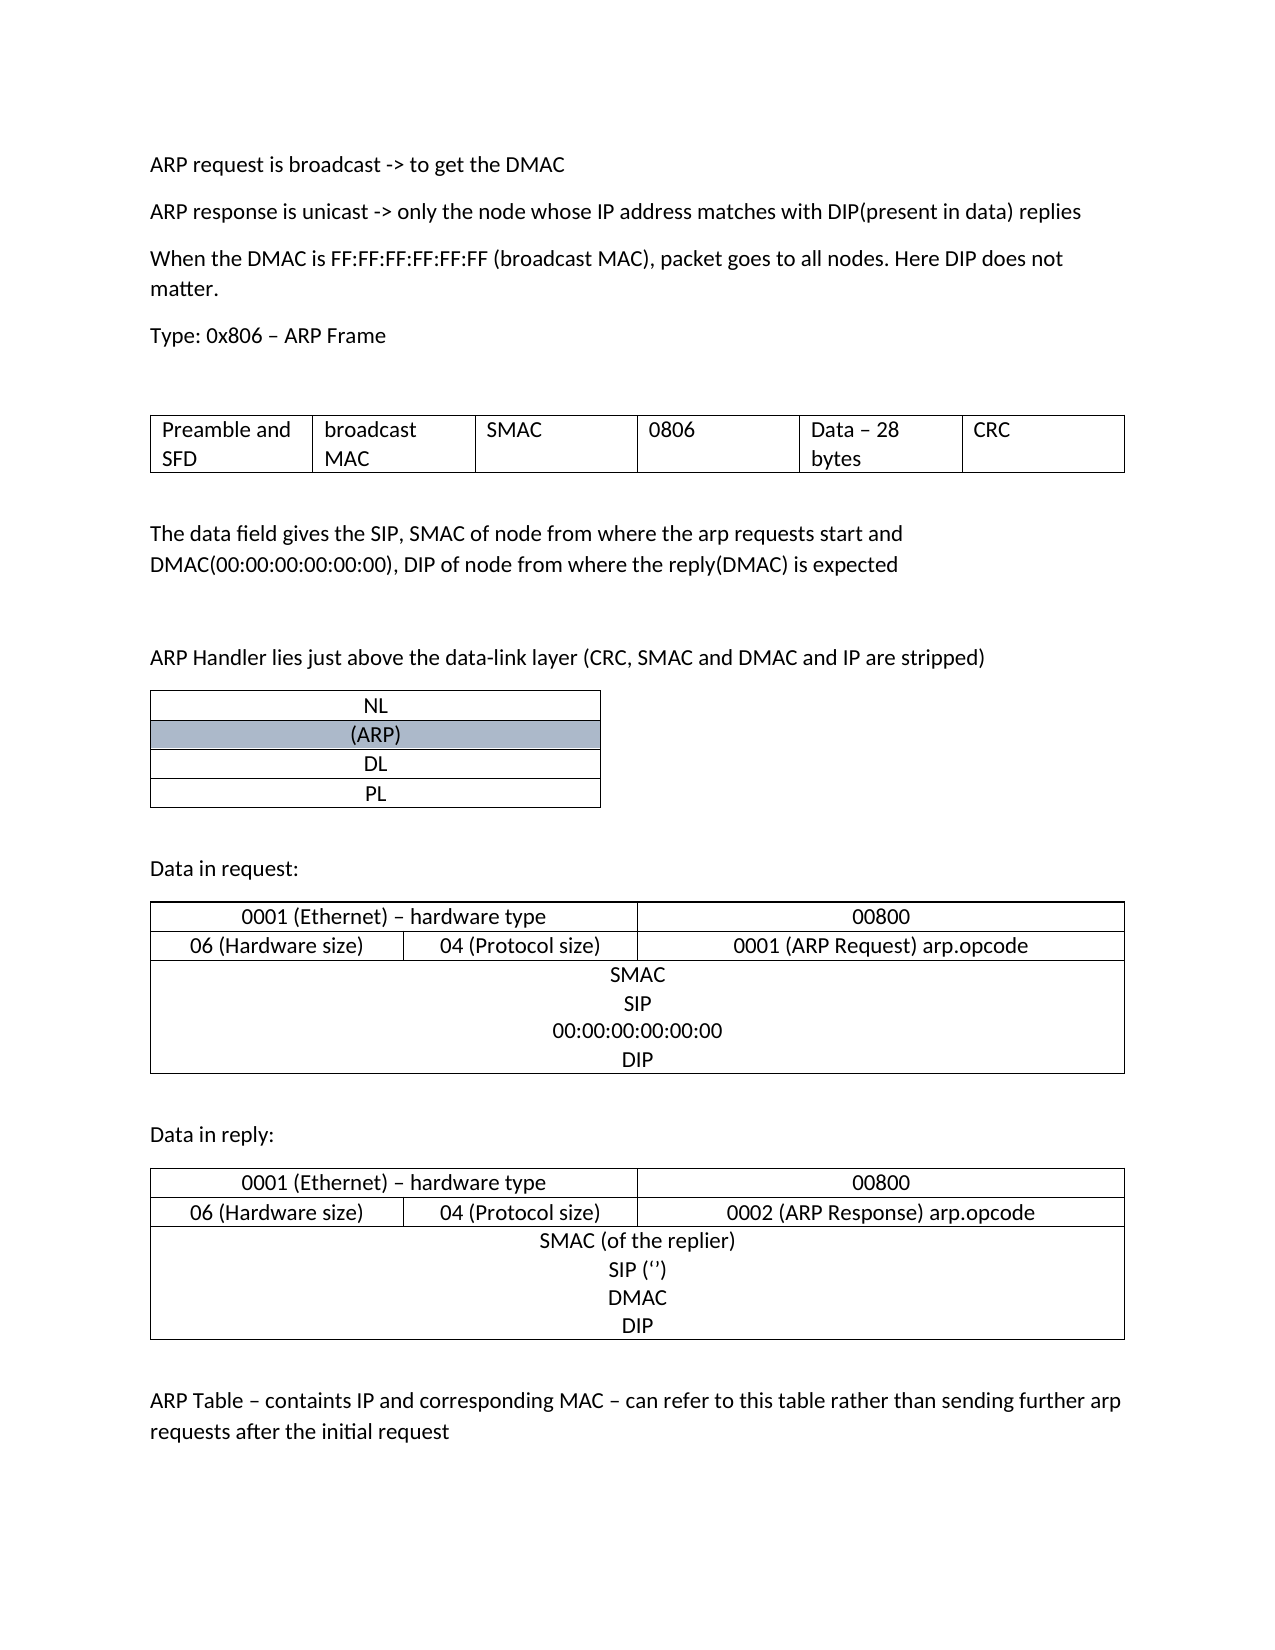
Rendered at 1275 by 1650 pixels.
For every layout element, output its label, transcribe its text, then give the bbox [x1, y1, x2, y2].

table_header 0001 (Ethernet) – hardware type [151, 903, 637, 931]
table_cell (ARP) [151, 721, 600, 748]
text ARP response is unicast -> only the node whose IP address matches with DIP(present in data) replies [150, 197, 1125, 225]
table_header NL [151, 691, 600, 719]
table_cell DL [151, 750, 600, 778]
text ARP Table – containts IP and corresponding MAC – can refer to this table rather than sending further arp requests after the initial request [150, 1387, 1125, 1445]
table_header 0806 [638, 416, 799, 472]
table_header SMAC [476, 416, 637, 472]
text The data field gives the SIP, SMAC of node from where the arp requests start and DMAC(00:00:00:00:00:00), DIP of node from where the reply(DMAC) is expected [150, 519, 1125, 578]
table_cell PL [151, 779, 600, 807]
table_header broadcast MAC [313, 416, 475, 472]
table_cell 06 (Hardware size) [151, 1198, 403, 1226]
table_header CRC [963, 416, 1124, 472]
text Type: 0x806 – ARP Frame [150, 321, 1125, 349]
table_cell SMAC (of the replier) SIP (‘’) DMAC DIP [151, 1227, 1124, 1339]
table_header 0001 (Ethernet) – hardware type [151, 1169, 637, 1197]
table_cell 04 (Protocol size) [404, 1198, 637, 1226]
text ARP Handler lies just above the data-link layer (CRC, SMAC and DMAC and IP are stripped) [150, 643, 1125, 672]
text Data in reply: [150, 1121, 1125, 1149]
text Data in request: [150, 854, 1125, 883]
table_cell 06 (Hardware size) [151, 932, 403, 959]
table_header Preamble and SFD [151, 416, 312, 472]
table_header 00800 [638, 1169, 1124, 1197]
table_cell SMAC SIP 00:00:00:00:00:00 DIP [151, 961, 1124, 1073]
table_header 00800 [638, 903, 1124, 931]
text ARP request is broadcast -> to get the DMAC [150, 150, 1125, 178]
table_cell 0001 (ARP Request) arp.opcode [638, 932, 1124, 959]
table_cell 0002 (ARP Response) arp.opcode [638, 1198, 1124, 1226]
table_header Data – 28 bytes [800, 416, 962, 472]
table_cell 04 (Protocol size) [404, 932, 637, 959]
text When the DMAC is FF:FF:FF:FF:FF:FF (broadcast MAC), packet goes to all nodes. Here DIP does not matter. [150, 244, 1125, 302]
